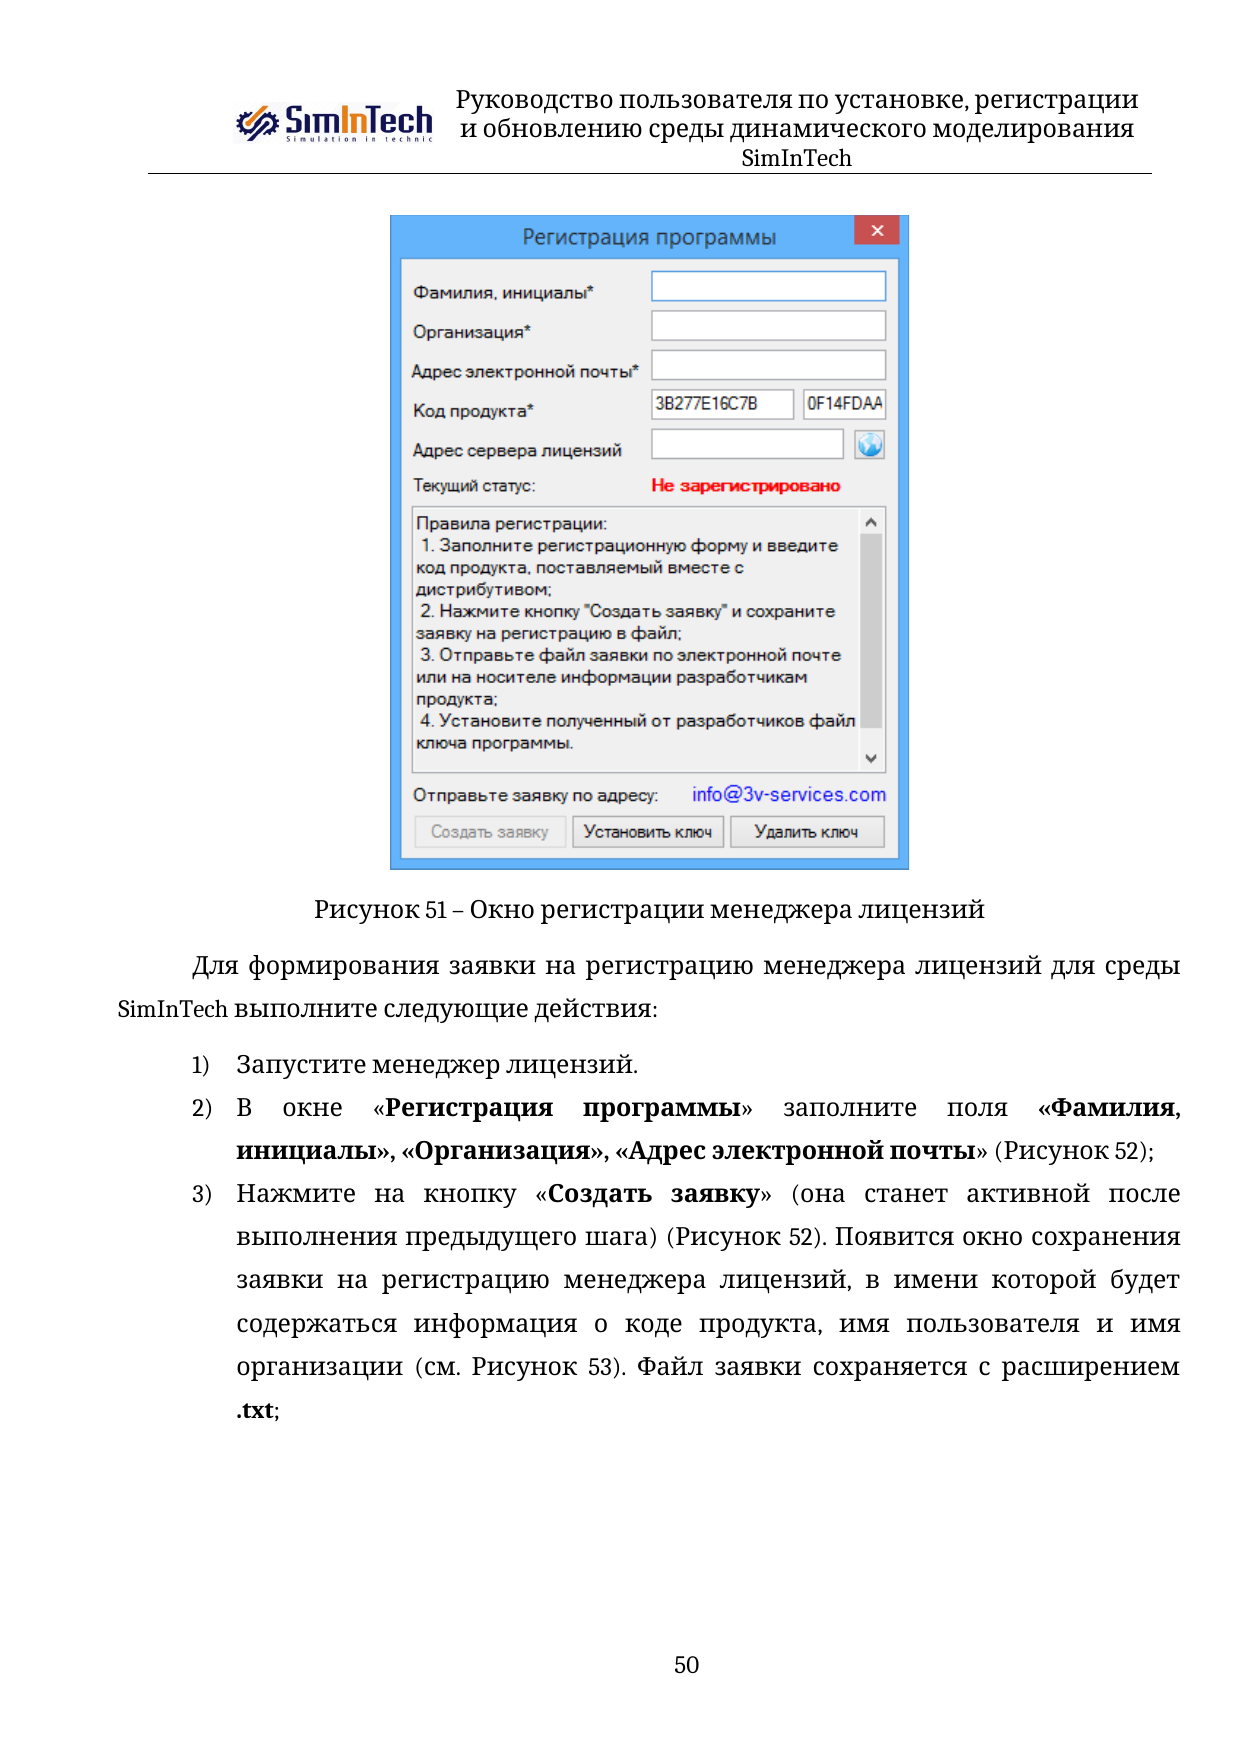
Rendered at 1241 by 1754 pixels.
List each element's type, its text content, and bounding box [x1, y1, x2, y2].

text Для формирования заявки на регистрацию менеджера лицензий для среды SimInTech выполните следующие действия: [118, 952, 1181, 1024]
list В окне «Регистрация программы» заполните поля «Фамилия, инициалы», «Организация», «Адрес электронной почты» (Рисунок 52); [192, 1094, 1181, 1166]
picture [232, 102, 434, 144]
picture [390, 215, 910, 870]
list Запустите менеджер лицензий. [192, 1051, 1181, 1079]
list Нажмите на кнопку «Создать заявку» (она станет активной после выполнения предыдущего шага) (Рисунок 52). Появится окно сохранения заявки на регистрацию менеджера лицензий, в имени которой будет содержаться информация о коде продукта, имя пользователя и имя организации (см. Рисунок 53). Файл заявки сохраняется с расширением .txt; [192, 1180, 1181, 1424]
text Рисунок 51 – Окно регистрации менеджера лицензий [118, 896, 1181, 925]
